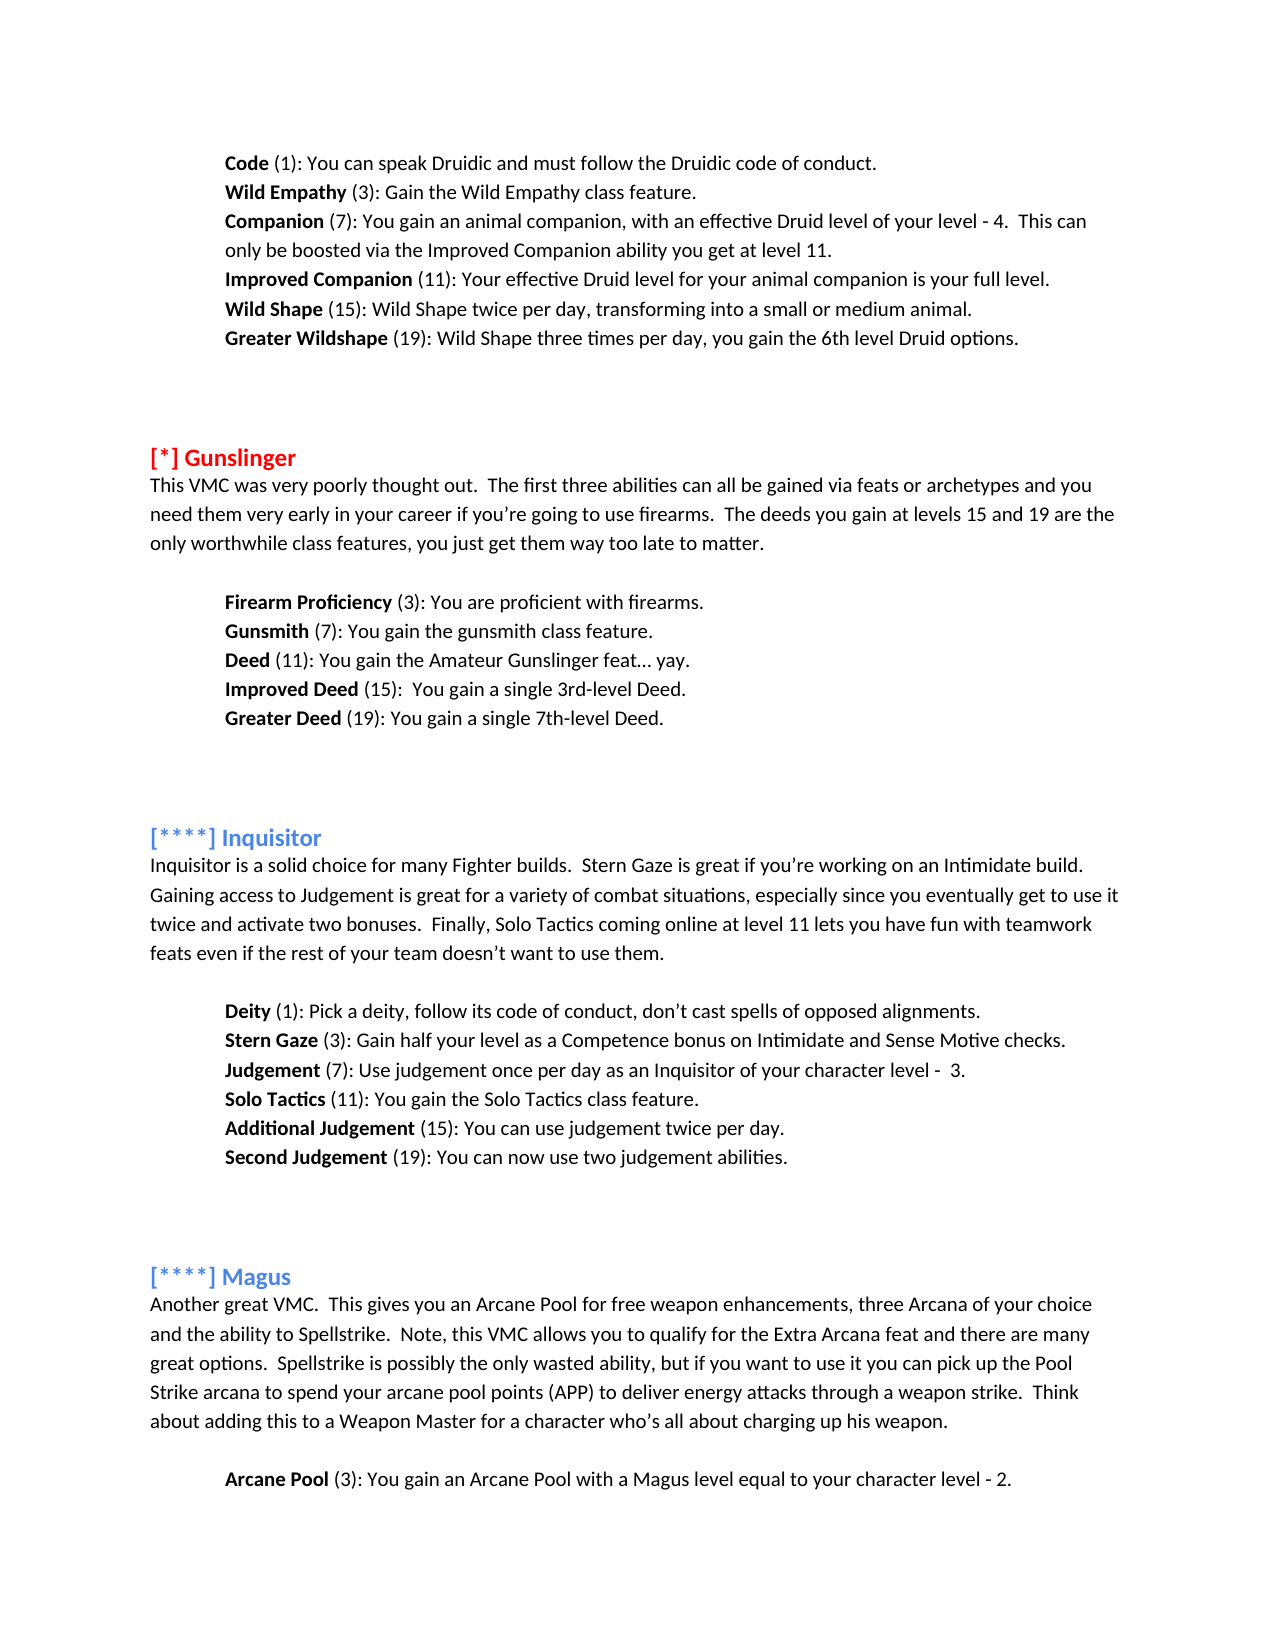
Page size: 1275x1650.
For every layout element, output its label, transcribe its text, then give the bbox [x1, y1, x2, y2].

text Solo Tactics (11): You gain the Solo Tactics class feature. [225, 1086, 1125, 1111]
text Gunsmith (7): You gain the gunsmith class feature. [225, 618, 1125, 643]
text Judgement (7): Use judgement once per day as an Inquisitor of your character level - 3. [225, 1057, 1125, 1082]
text Greater Wildshape (19): Wild Shape three times per day, you gain the 6th level Druid options. [225, 325, 1125, 350]
text Second Judgement (19): You can now use two judgement abilities. [225, 1144, 1125, 1170]
text Companion (7): You gain an animal companion, with an effective Druid level of your level - 4. This can only be boosted via the Improved Companion ability you get at level 11. [225, 208, 1125, 263]
text Wild Empathy (3): Gain the Wild Empathy class feature. [225, 179, 1125, 204]
text Another great VMC. This gives you an Arcane Pool for free weapon enhancements, three Arcana of your choice and the ability to Spellstrike. Note, this VMC allows you to qualify for the Extra Arcana feat and there are many great options. Spellstrike is possibly the only wasted ability, but if you want to use it you can pick up the Pool Strike arcana to spend your arcane pool points (APP) to deliver energy attacks through a weapon strike. Think about adding this to a Weapon Master for a character who’s all about charging up his weapon. [150, 1292, 1125, 1434]
text Wild Shape (15): Wild Shape twice per day, transforming into a small or medium animal. [225, 296, 1125, 321]
text [****] Magus [150, 1261, 1125, 1292]
text Improved Companion (11): Your effective Druid level for your animal companion is your full level. [225, 267, 1125, 292]
text Stern Gaze (3): Gain half your level as a Competence bonus on Intimidate and Sense Motive checks. [225, 1028, 1125, 1053]
text [*] Gunslinger [150, 442, 1125, 472]
text [****] Inquisitor [150, 822, 1125, 853]
text Greater Deed (19): You gain a single 7th-level Deed. [225, 706, 1125, 731]
text Additional Judgement (15): You can use judgement twice per day. [225, 1115, 1125, 1141]
text Code (1): You can speak Druidic and must follow the Druidic code of conduct. [225, 150, 1125, 175]
text This VMC was very poorly thought out. The first three abilities can all be gained via feats or archetypes and you need them very early in your career if you’re going to use firearms. The deeds you gain at levels 15 and 19 are the only worthwhile class features, you just get them way too late to matter. [150, 472, 1125, 585]
text Deity (1): Pick a deity, follow its code of conduct, don’t cast spells of opposed alignments. [225, 998, 1125, 1024]
text Firearm Proficiency (3): You are proficient with firearms. [225, 589, 1125, 614]
text Inquisitor is a solid choice for many Fighter builds. Stern Gaze is great if you’re working on an Intimidate build. Gaining access to Judgement is great for a variety of combat situations, especially since you eventually get to use it twice and activate two bonuses. Finally, Solo Tactics coming online at level 11 lets you have fun with teamwork feats even if the rest of your team doesn’t want to use them. [150, 853, 1125, 995]
text Arcane Pool (3): You gain an Arcane Pool with a Magus level equal to your character level - 2. [225, 1467, 1125, 1492]
text Improved Deed (15): You gain a single 3rd-level Deed. [225, 676, 1125, 702]
text Deed (11): You gain the Amateur Gunslinger feat… yay. [225, 647, 1125, 673]
